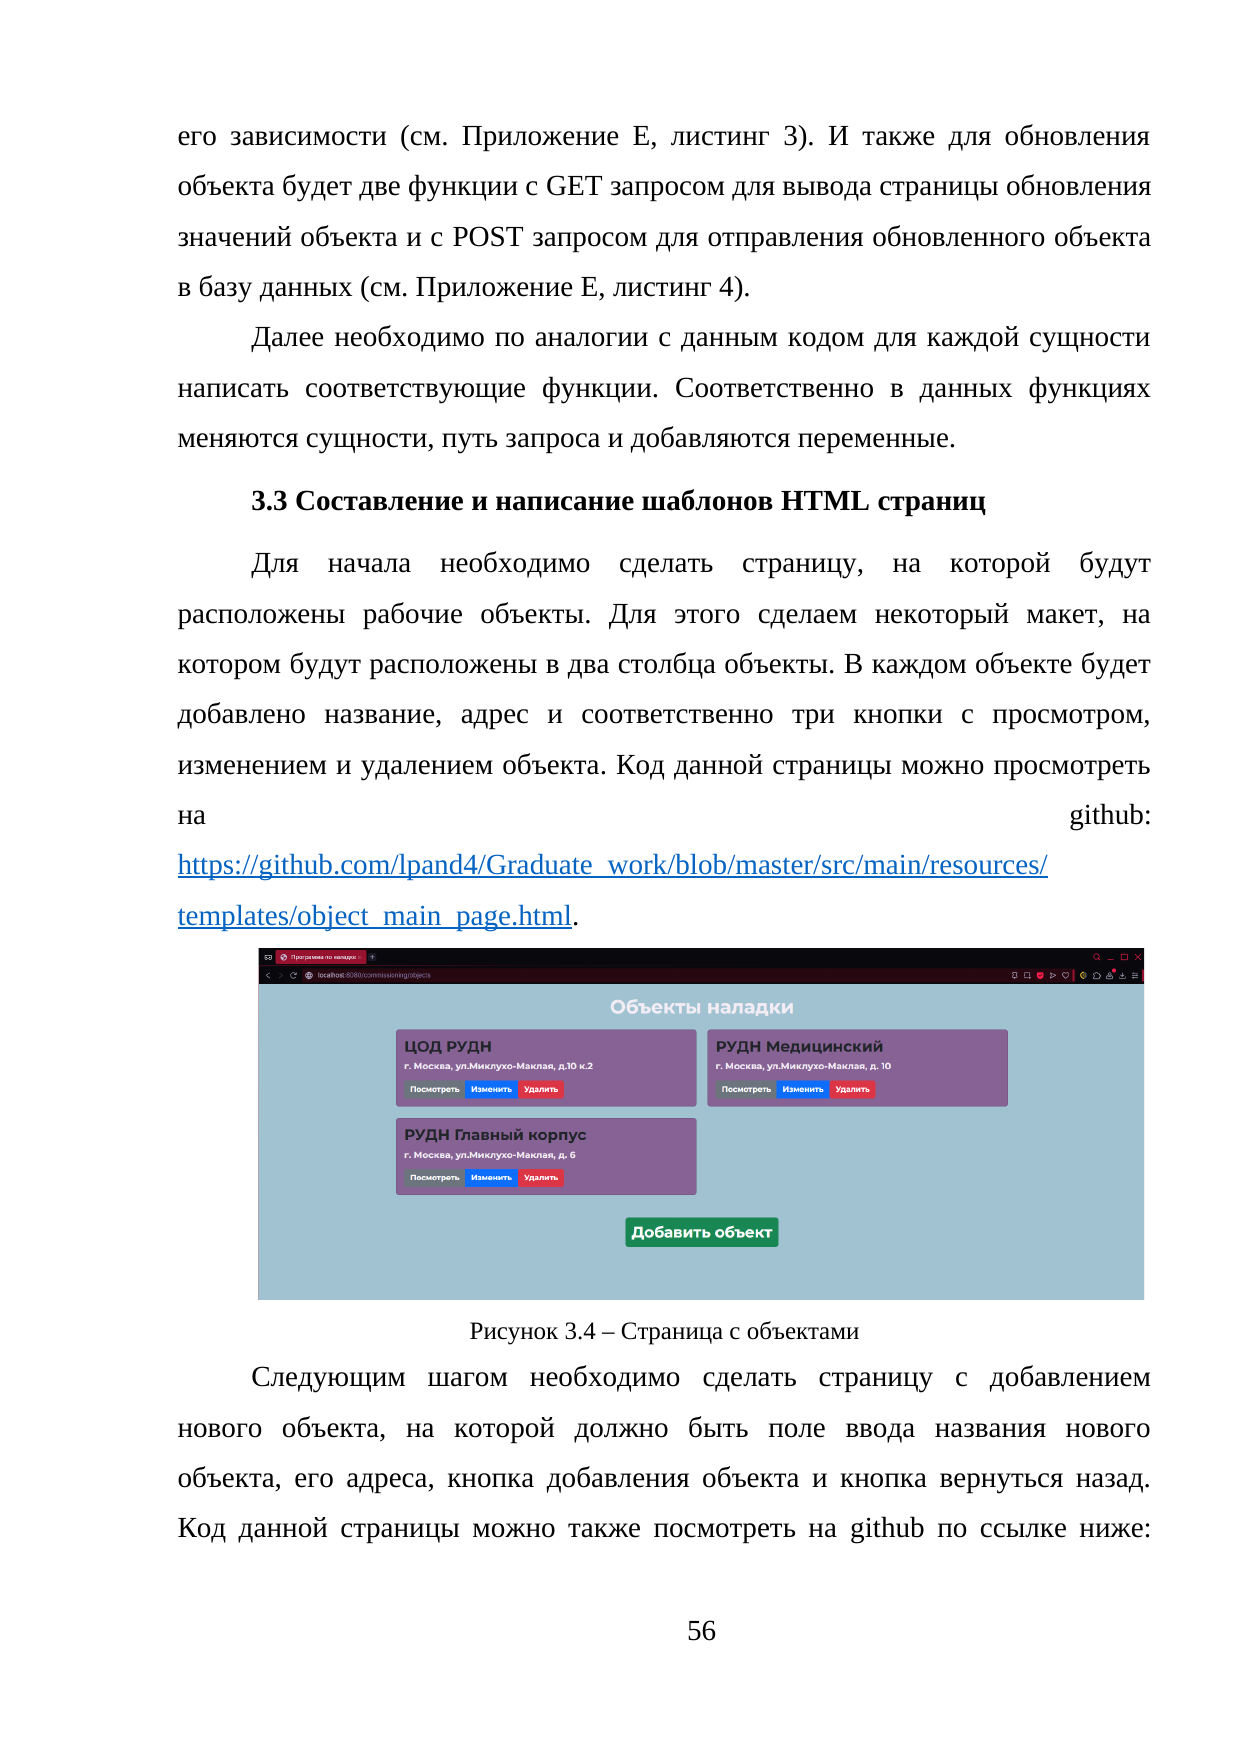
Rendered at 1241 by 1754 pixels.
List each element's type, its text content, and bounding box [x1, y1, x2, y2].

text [177, 1359, 1152, 1544]
text Рисунок 3.4 – Страница с объектами [177, 1316, 1152, 1345]
text Для начала необходимо сделать страницу, на которой будут расположены рабочие объекты. Для этого сделаем некоторый макет, на котором будут расположены в два столбца объекты. В каждом объекте будет добавлено название, адрес и соответственно три кнопки с просмотром, изменением и удалением объекта. Код данной страницы можно просмотреть на github: https://github.com/lpand4/Graduate_work/blob/master/src/main/resources/templates/object_main_page.html. [177, 546, 1152, 931]
picture [258, 948, 1145, 1300]
subtitle 3.3 Составление и написание шаблонов HTML страниц [177, 483, 1152, 516]
text Далее необходимо по аналогии с данным кодом для каждой сущности написать соответствующие функции. Соответственно в данных функциях меняются сущности, путь запроса и добавляются переменные. [177, 319, 1152, 453]
